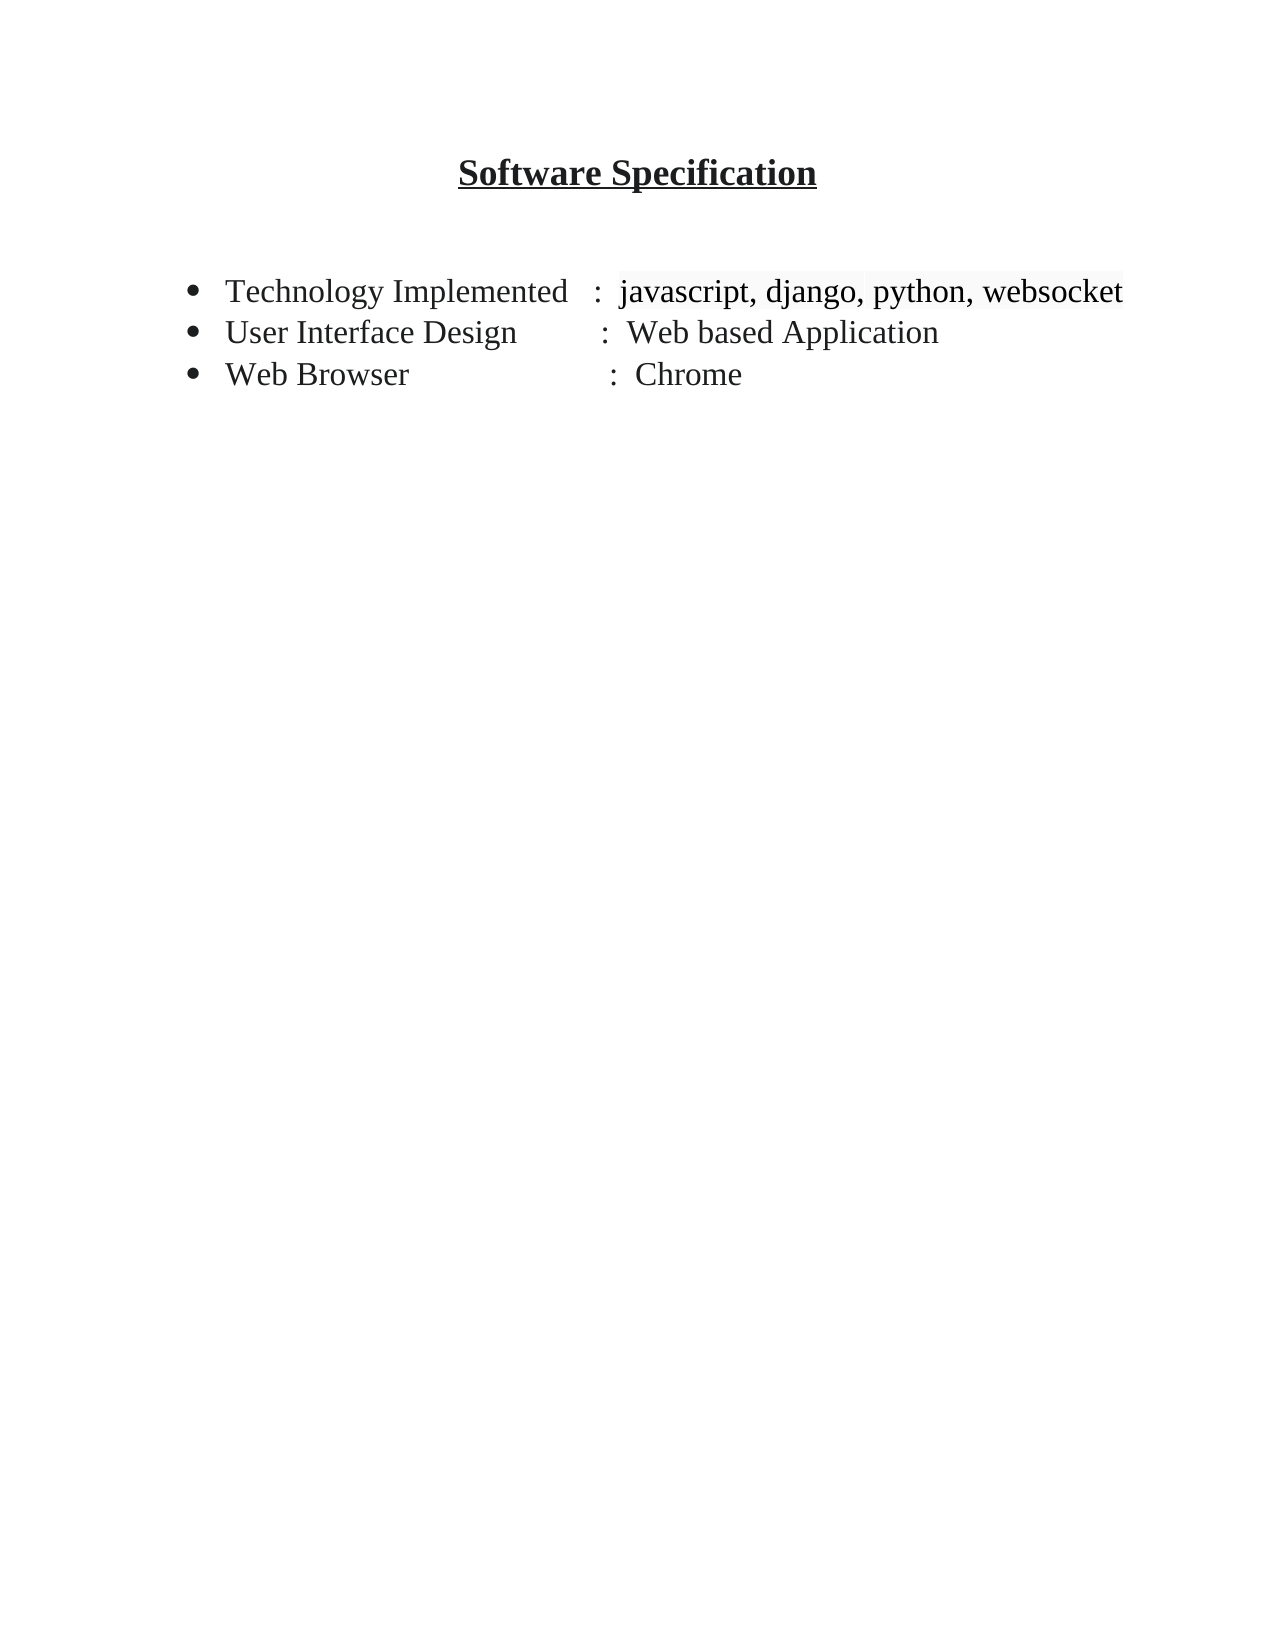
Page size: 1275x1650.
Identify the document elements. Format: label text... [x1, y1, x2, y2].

list Technology Implemented : javascript, django, python, websocket [187, 271, 619, 309]
text Software Specification [150, 150, 1125, 193]
list User Interface Design : Web based Application [187, 313, 1125, 351]
list Web Browser : Chrome [187, 354, 1125, 392]
